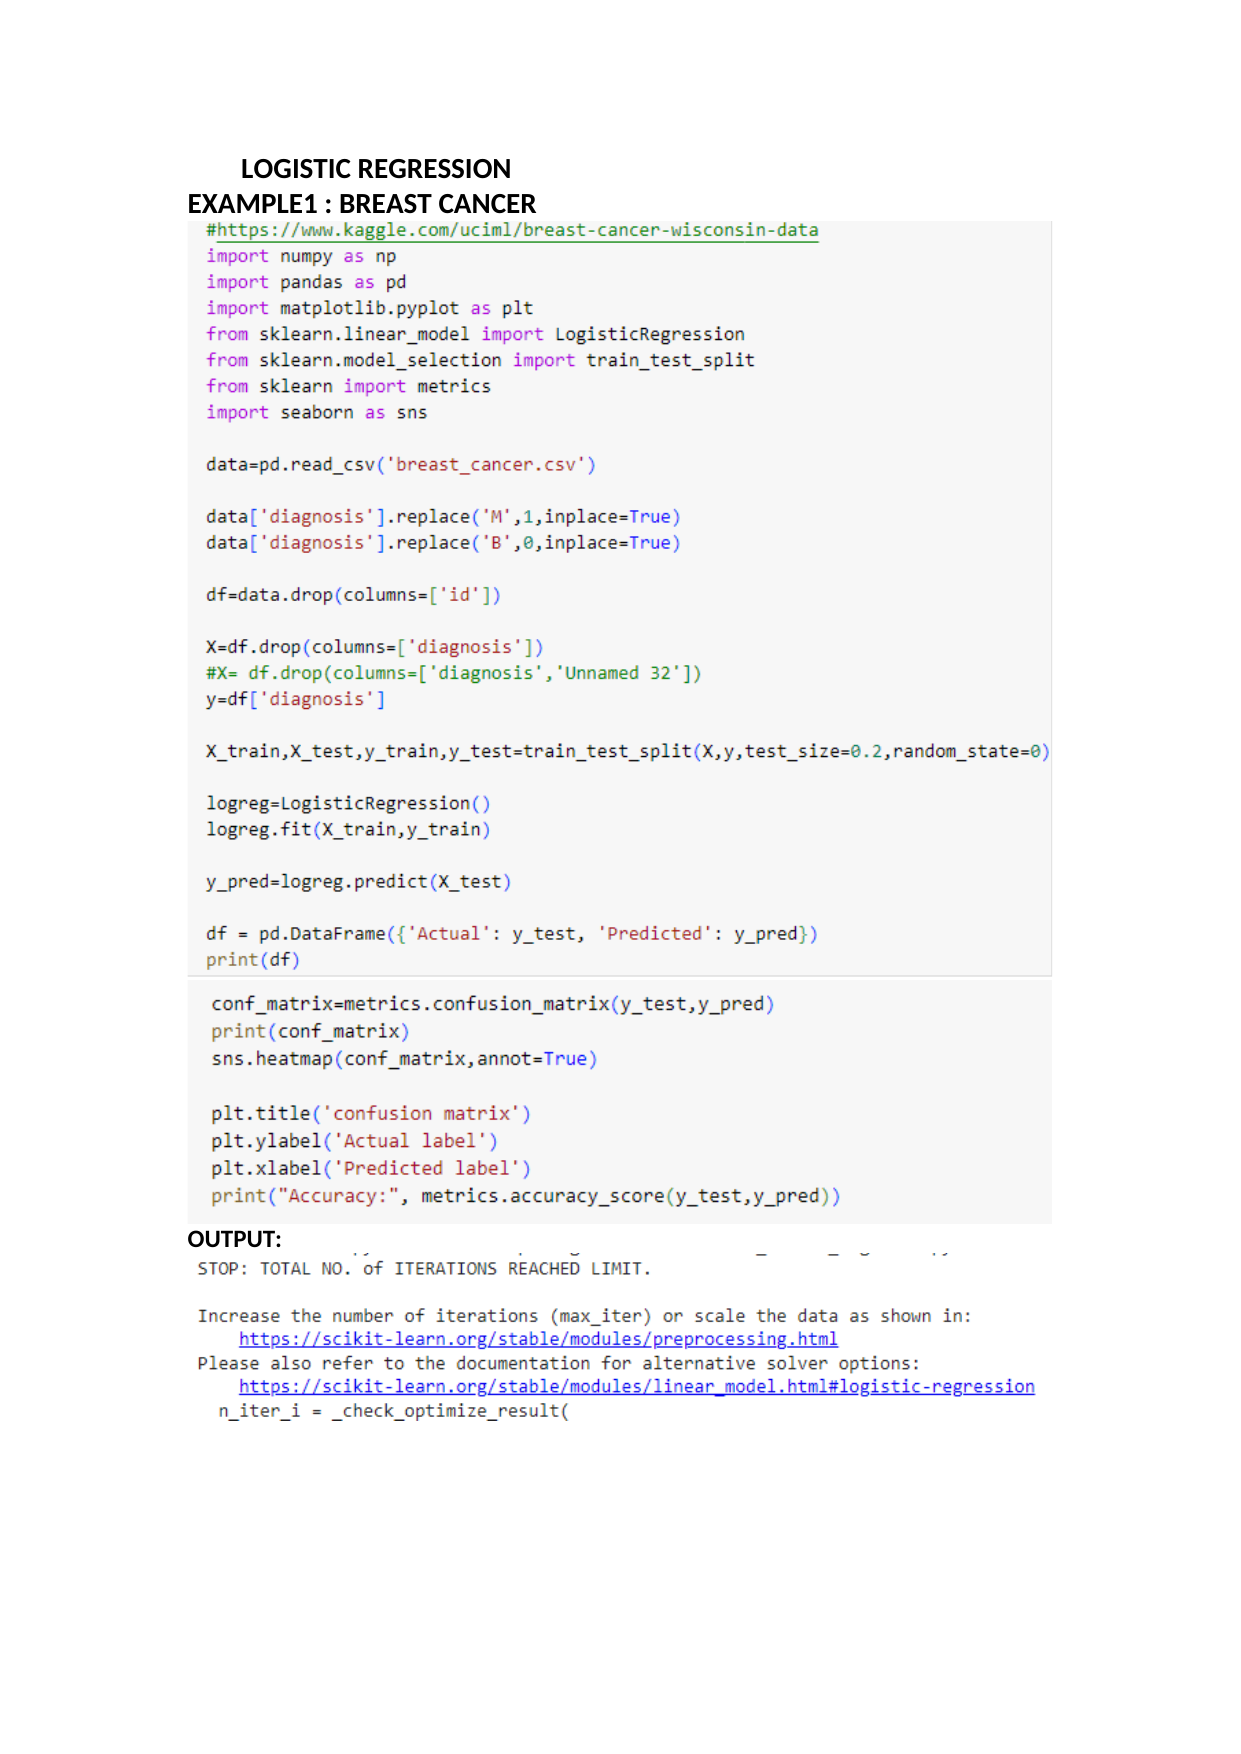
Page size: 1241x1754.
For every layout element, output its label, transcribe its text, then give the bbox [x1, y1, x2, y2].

text LOGISTIC REGRESSION [187, 150, 1053, 186]
picture [187, 1253, 1052, 1421]
picture [187, 221, 1053, 1224]
text EXAMPLE1 : BREAST CANCER [187, 186, 1053, 221]
text OUTPUT: [187, 1223, 1053, 1254]
